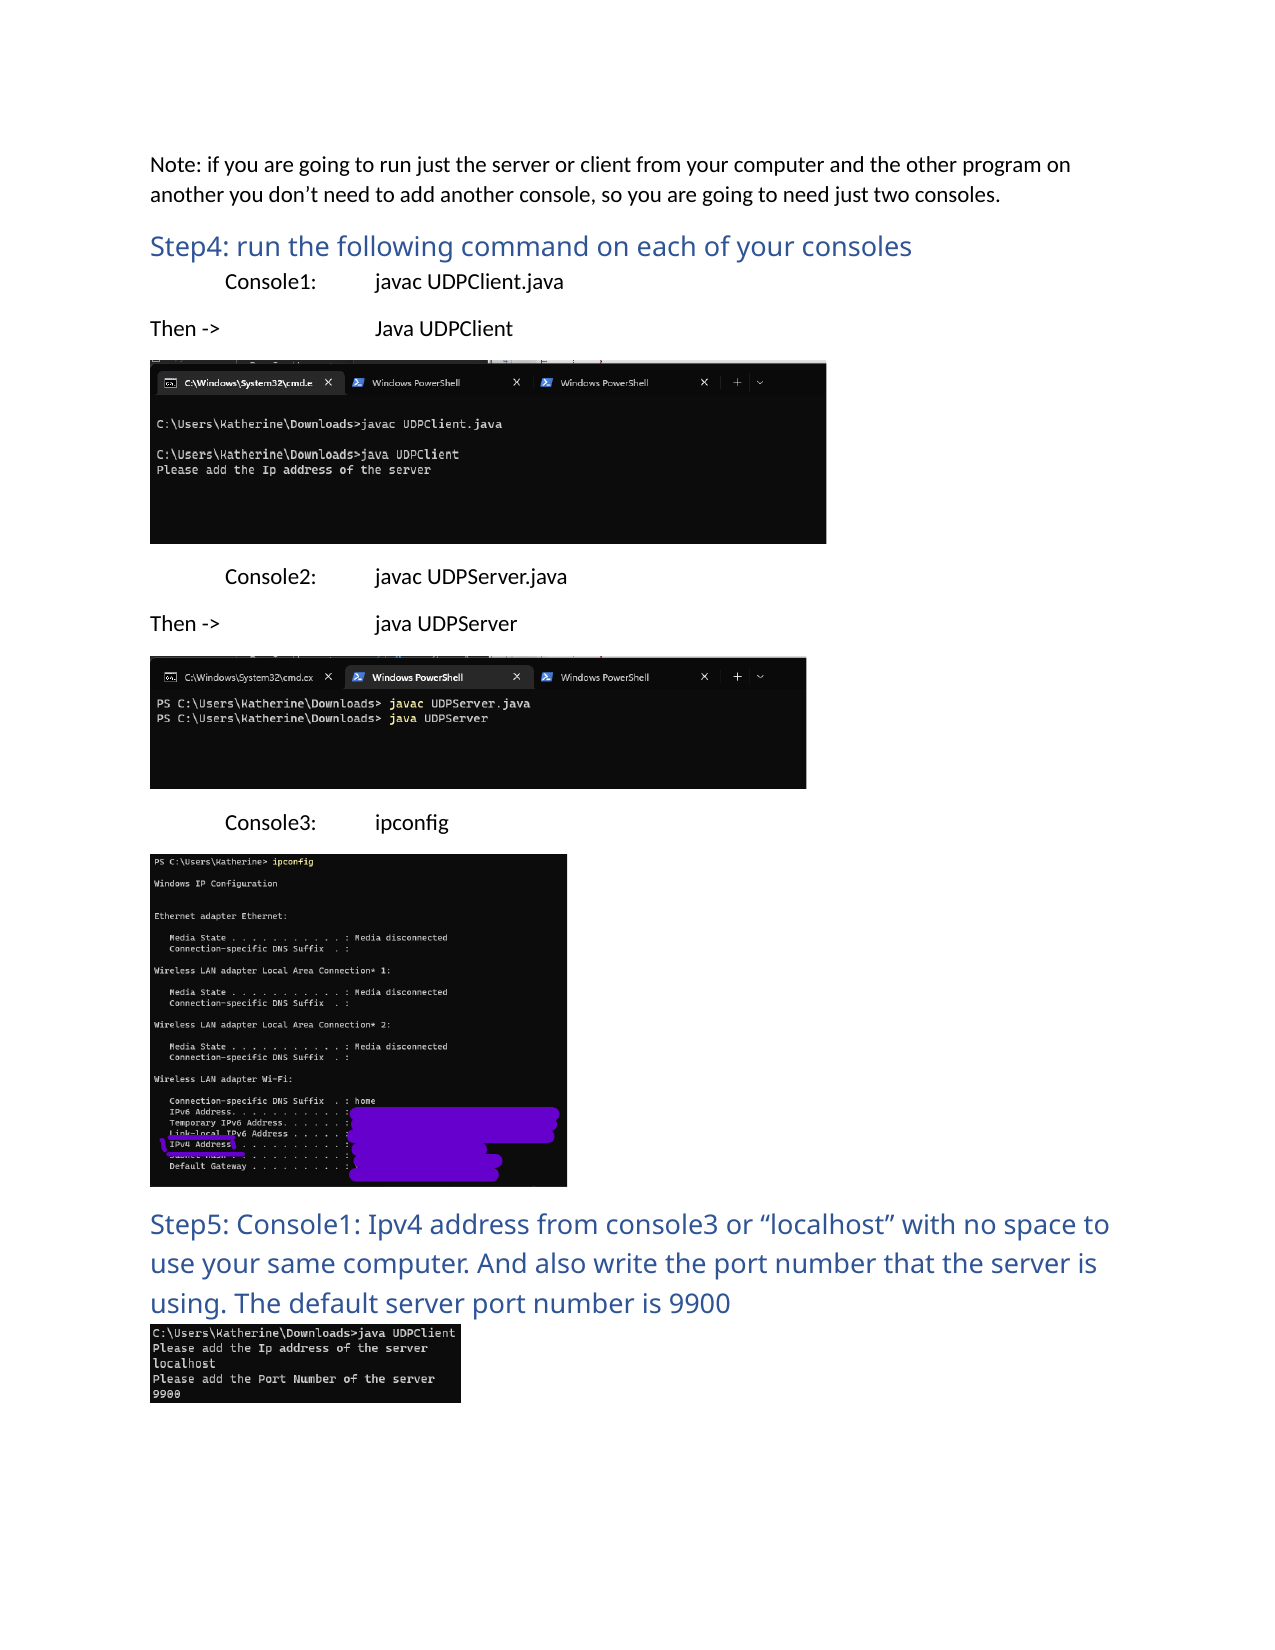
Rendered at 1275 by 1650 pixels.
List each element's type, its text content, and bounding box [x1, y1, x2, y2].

picture [150, 1324, 461, 1403]
text Note: if you are going to run just the server or client from your computer and the other program on another you don’t need to add another console, so you are going to need just two consoles. [150, 150, 1125, 208]
picture [150, 854, 568, 1187]
subtitle Step5: Console1: Ipv4 address from console3 or “localhost” with no space to use your same computer. And also write the port number that the server is using. The default server port number is 9900 [150, 1205, 1125, 1322]
text Then -> Java UDPClient [150, 314, 1125, 342]
text Console2: javac UDPServer.java [150, 562, 1125, 590]
subtitle Step4: run the following command on each of your consoles [150, 227, 1125, 264]
picture [150, 656, 807, 789]
text Then -> java UDPServer [150, 609, 1125, 637]
text Console1: javac UDPClient.java [150, 267, 1125, 295]
text Console3: ipconfig [150, 808, 1125, 836]
picture [150, 360, 827, 544]
